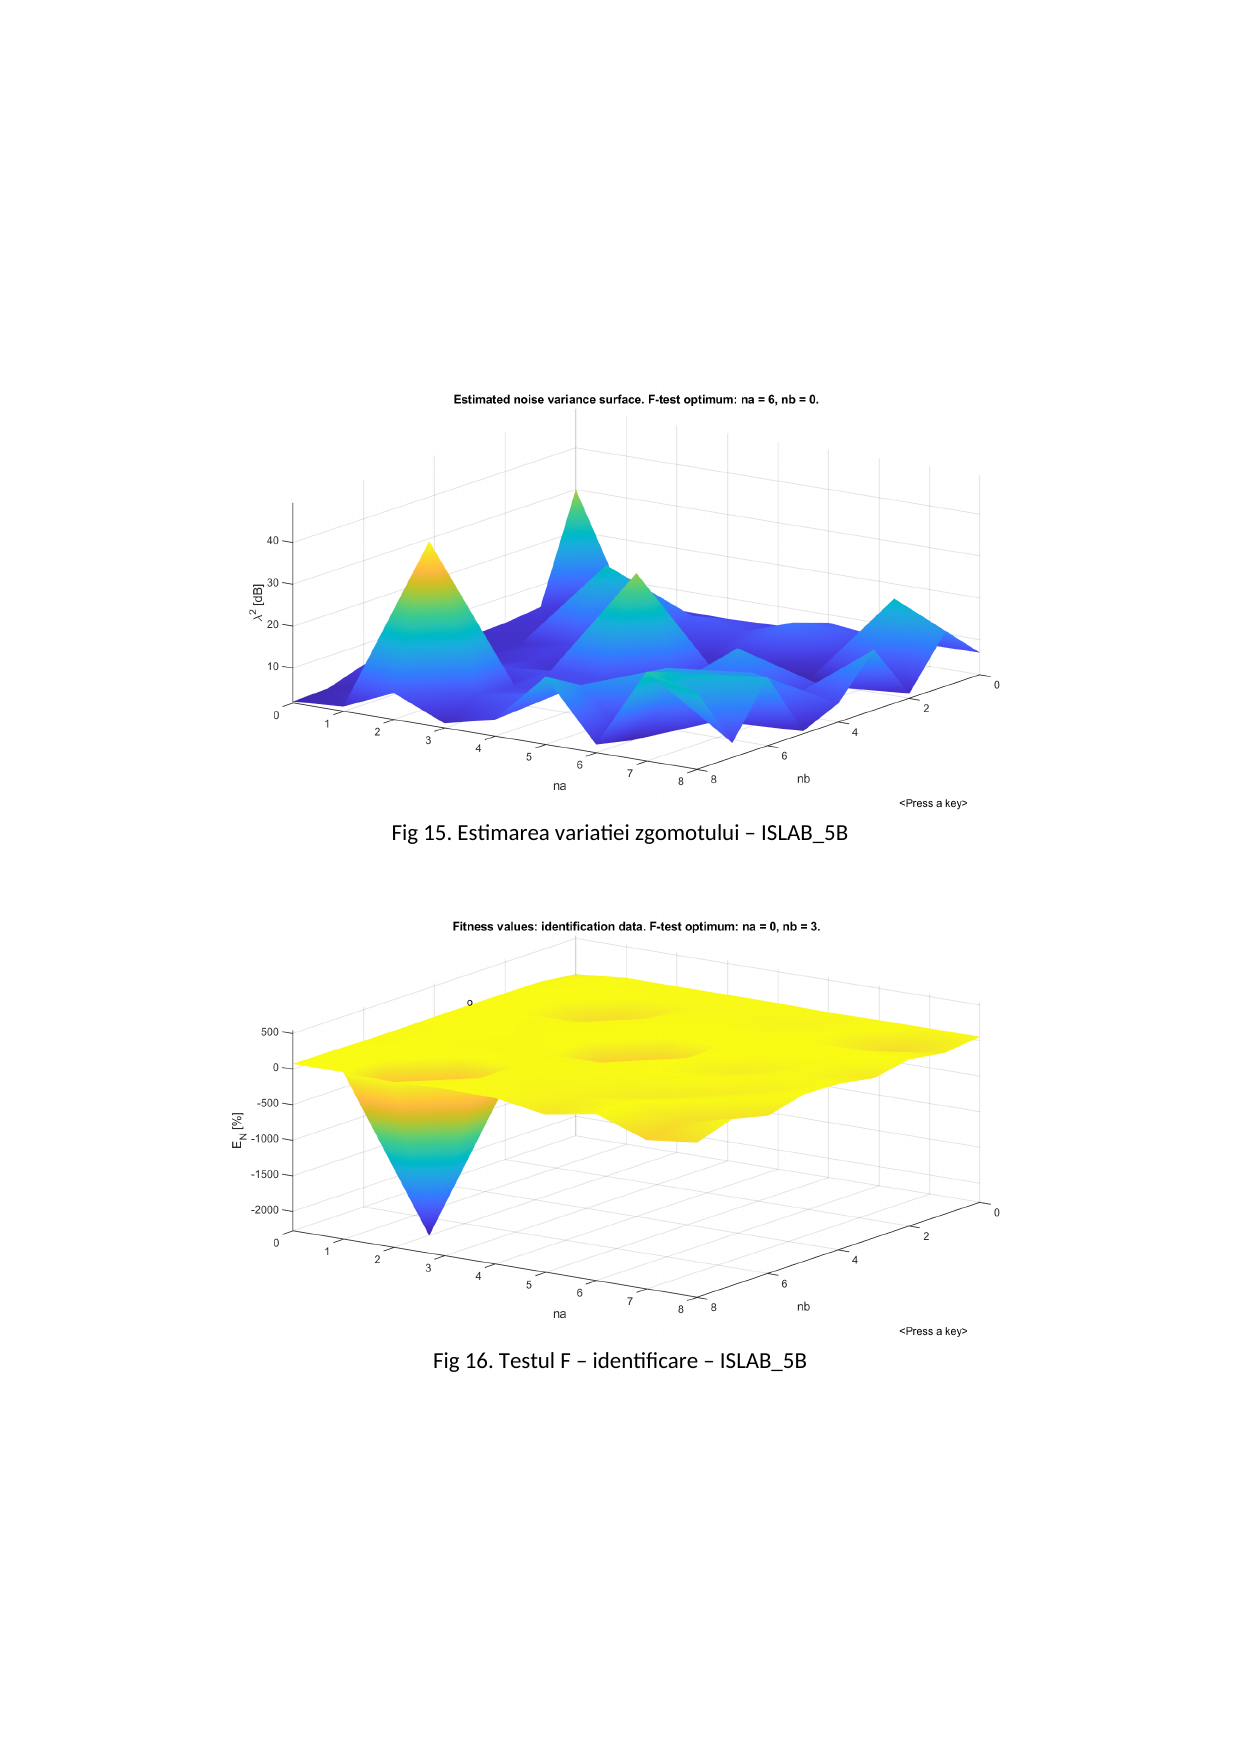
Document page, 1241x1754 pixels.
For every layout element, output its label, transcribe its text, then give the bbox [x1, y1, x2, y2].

text Fig 16. Testul F – identificare – ISLAB_5B [148, 1346, 1093, 1374]
picture [177, 902, 1063, 1346]
picture [177, 375, 1063, 818]
text Fig 15. Estimarea variatiei zgomotului – ISLAB_5B [148, 818, 1093, 846]
